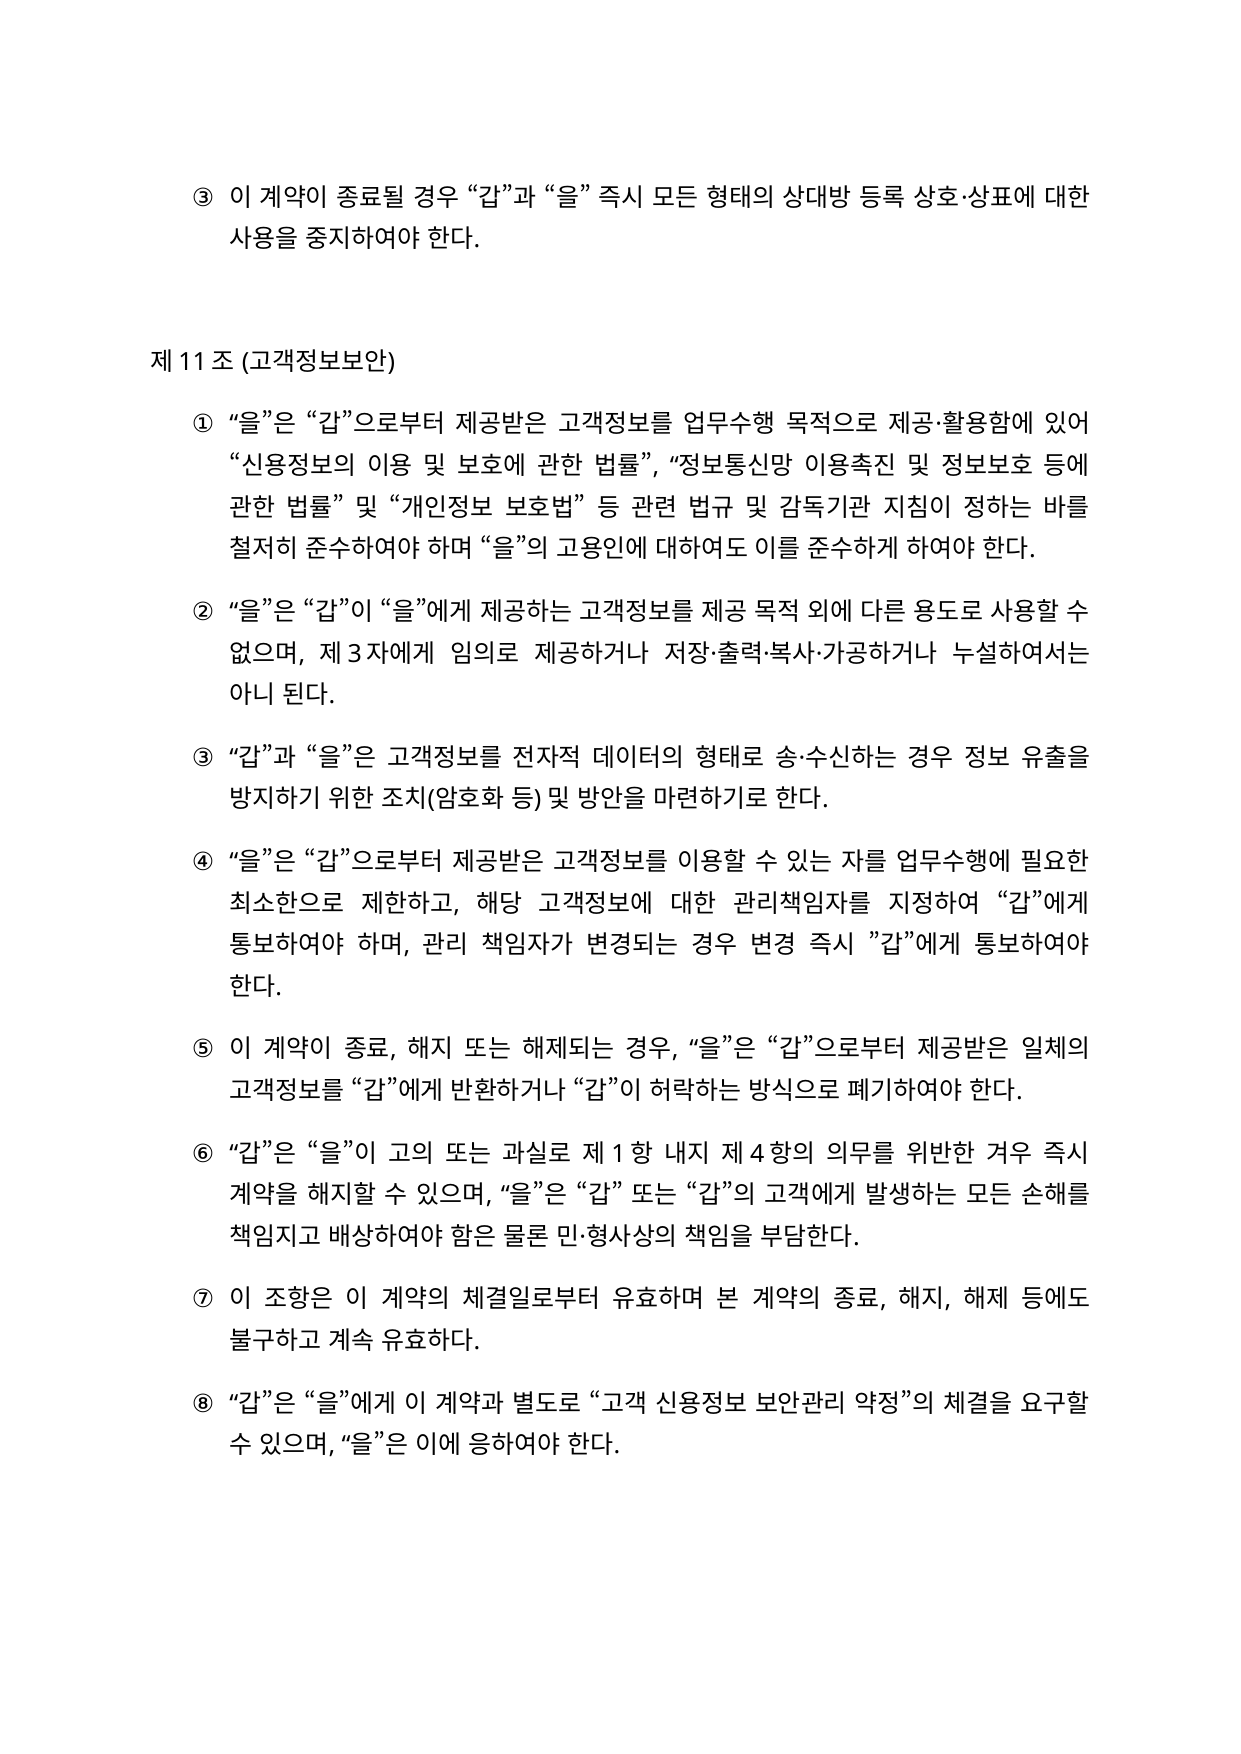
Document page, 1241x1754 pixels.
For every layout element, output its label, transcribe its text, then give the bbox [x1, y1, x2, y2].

list “을”은 “갑”으로부터 제공받은 고객정보를 이용할 수 있는 자를 업무수행에 필요한 최소한으로 제한하고, 해당 고객정보에 대한 관리책임자를 지정하여 “갑”에게 통보하여야 하며, 관리 책임자가 변경되는 경우 변경 즉시 ”갑”에게 통보하여야 한다. [192, 841, 1090, 1003]
list 이 조항은 이 계약의 체결일로부터 유효하며 본 계약의 종료, 해지, 해제 등에도 불구하고 계속 유효하다. [192, 1279, 1090, 1357]
list “갑”은 “을”에게 이 계약과 별도로 “고객 신용정보 보안관리 약정”의 체결을 요구할 수 있으며, “을”은 이에 응하여야 한다. [192, 1383, 1090, 1461]
list “갑”과 “을”은 고객정보를 전자적 데이터의 형태로 송·수신하는 경우 정보 유출을 방지하기 위한 조치(암호화 등) 및 방안을 마련하기로 한다. [192, 737, 1090, 815]
text 제11조 (고객정보보안) [150, 341, 1090, 378]
list 이 계약이 종료될 경우 “갑”과 “을” 즉시 모든 형태의 상대방 등록 상호·상표에 대한 사용을 중지하여야 한다. [192, 177, 1090, 255]
list “을”은 “갑”으로부터 제공받은 고객정보를 업무수행 목적으로 제공·활용함에 있어 “신용정보의 이용 및 보호에 관한 법률”, “정보통신망 이용촉진 및 정보보호 등에 관한 법률” 및 “개인정보 보호법” 등 관련 법규 및 감독기관 지침이 정하는 바를 철저히 준수하여야 하며 “을”의 고용인에 대하여도 이를 준수하게 하여야 한다. [192, 404, 1090, 565]
list “갑”은 “을”이 고의 또는 과실로 제1항 내지 제4항의 의무를 위반한 겨우 즉시 계약을 해지할 수 있으며, “을”은 “갑” 또는 “갑”의 고객에게 발생하는 모든 손해를 책임지고 배상하여야 함은 물론 민·형사상의 책임을 부담한다. [192, 1133, 1090, 1253]
list “을”은 “갑”이 “을”에게 제공하는 고객정보를 제공 목적 외에 다른 용도로 사용할 수 없으며, 제3자에게 임의로 제공하거나 저장·출력·복사·가공하거나 누설하여서는 아니 된다. [192, 591, 1090, 711]
list 이 계약이 종료, 해지 또는 해제되는 경우, “을”은 “갑”으로부터 제공받은 일체의 고객정보를 “갑”에게 반환하거나 “갑”이 허락하는 방식으로 폐기하여야 한다. [192, 1029, 1090, 1107]
